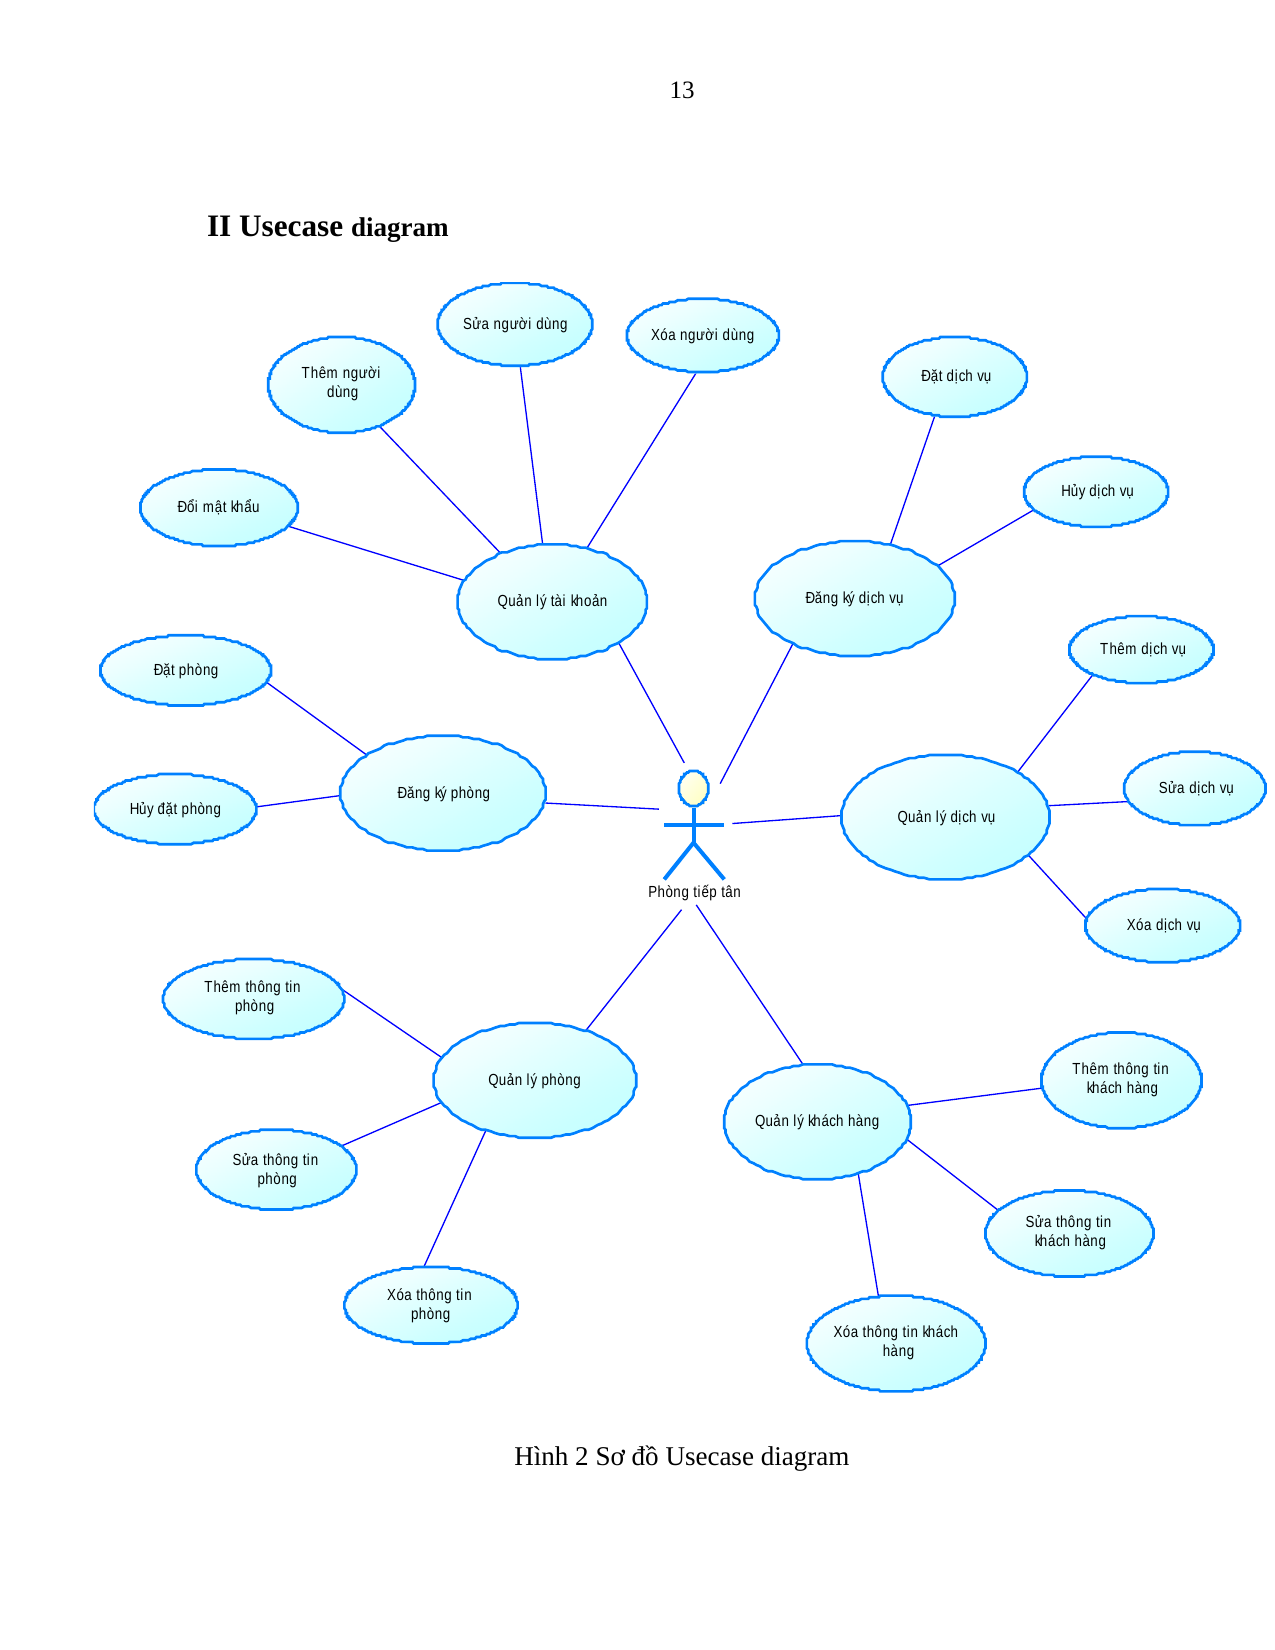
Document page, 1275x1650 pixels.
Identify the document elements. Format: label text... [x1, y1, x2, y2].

text Hình 2 Sơ đồ Usecase diagram [207, 273, 1157, 1471]
text II Usecase diagram [207, 207, 1157, 243]
